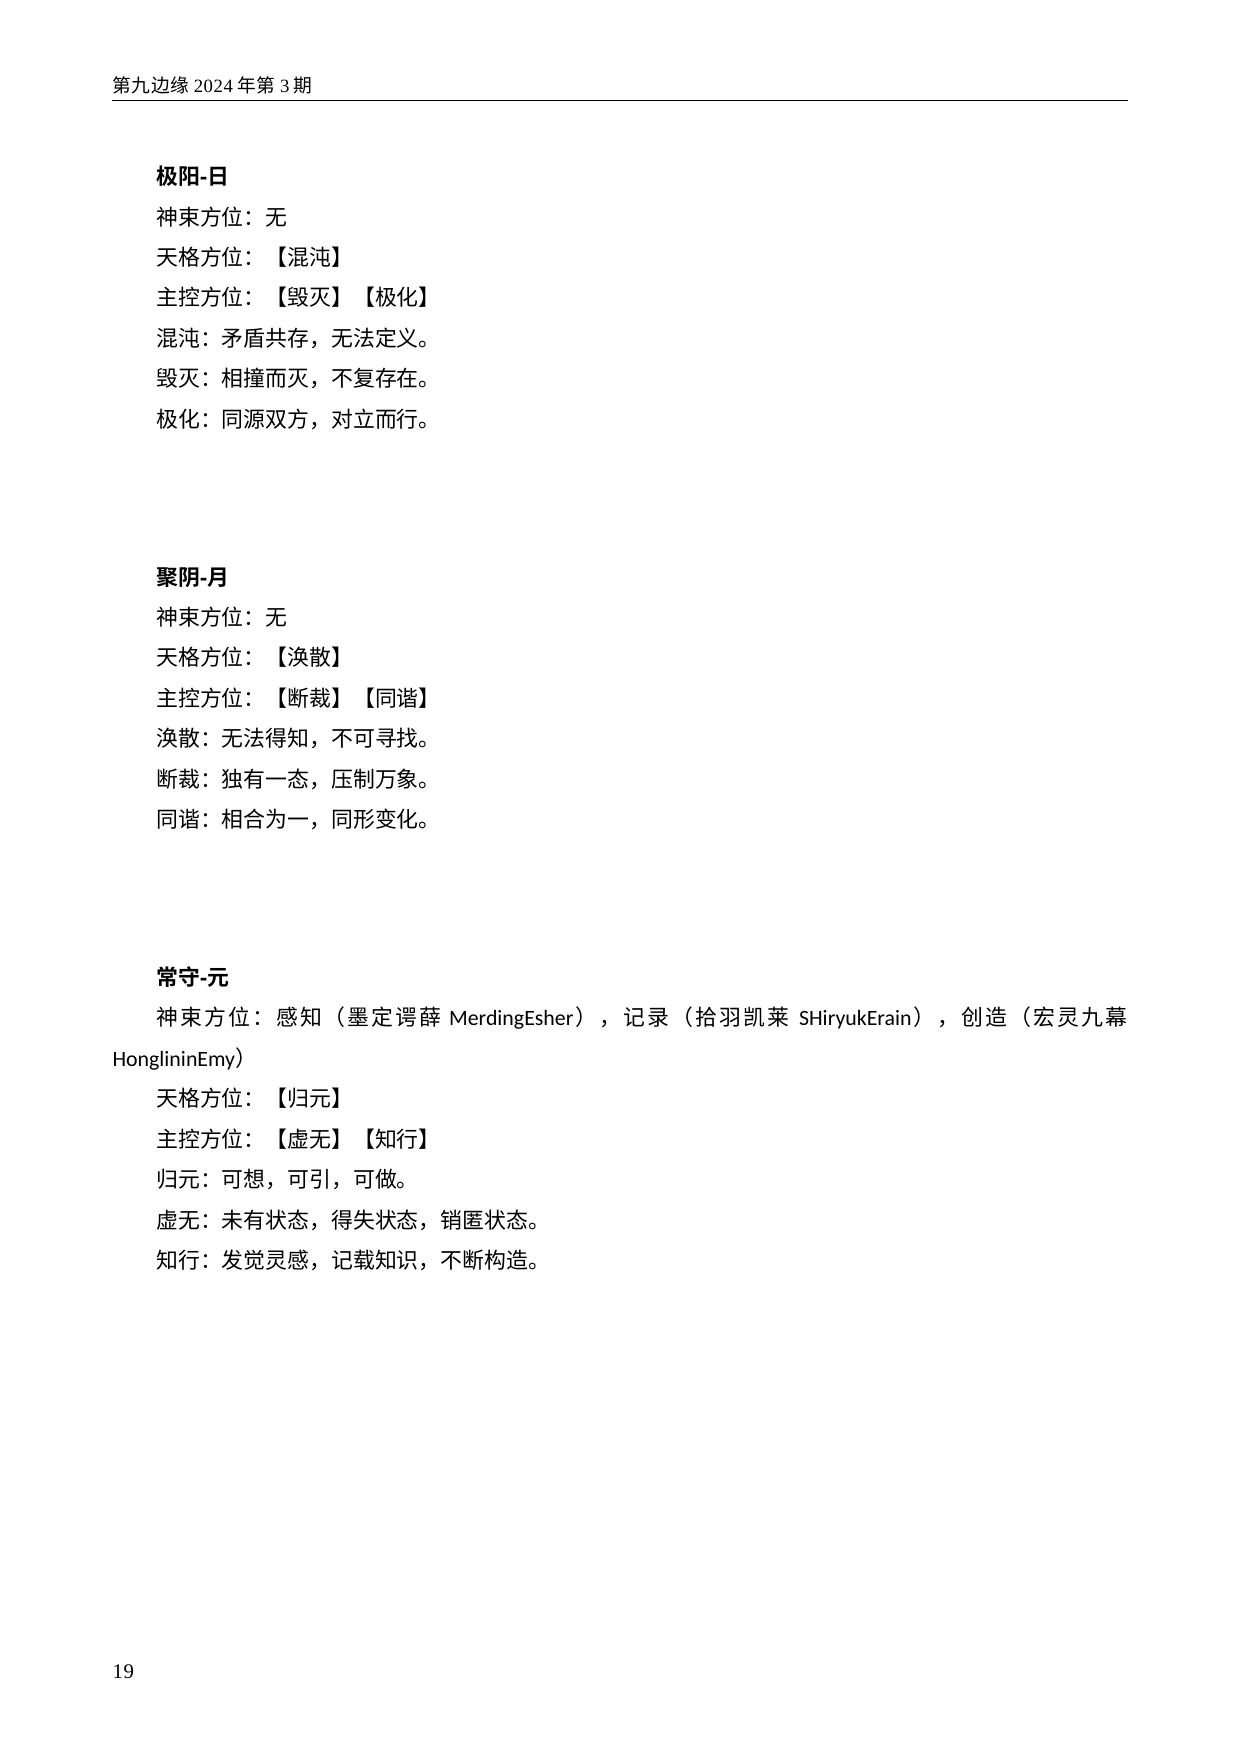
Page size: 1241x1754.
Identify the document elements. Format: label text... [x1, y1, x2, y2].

text 同谐：相合为一，同形变化。 [112, 802, 1128, 834]
text 混沌：矛盾共存，无法定义。 [112, 320, 1128, 353]
text 神束方位：无 [112, 599, 1128, 632]
text 天格方位：【涣散】 [112, 640, 1128, 672]
text 主控方位：【毁灭】【极化】 [112, 280, 1128, 312]
text 知行：发觉灵感，记载知识，不断构造。 [112, 1243, 1128, 1275]
text 涣散：无法得知，不可寻找。 [112, 721, 1128, 753]
text 归元：可想，可引，可做。 [112, 1162, 1128, 1194]
text 神束方位：感知（墨定谔薛MerdingEsher），记录（拾羽凯莱 SHiryukErain），创造（宏灵九幕HonglininEmy） [112, 1000, 1128, 1073]
text 断裁：独有一态，压制万象。 [112, 761, 1128, 794]
text 主控方位：【断裁】【同谐】 [112, 680, 1128, 713]
text 虚无：未有状态，得失状态，销匿状态。 [112, 1202, 1128, 1235]
text 神束方位：无 [112, 199, 1128, 232]
text 聚阴-月 [112, 559, 1128, 592]
text 天格方位：【归元】 [112, 1081, 1128, 1113]
text 极阳-日 [112, 159, 1128, 191]
text 天格方位：【混沌】 [112, 239, 1128, 272]
text 常守-元 [112, 959, 1128, 992]
text 主控方位：【虚无】【知行】 [112, 1121, 1128, 1154]
text 极化：同源双方，对立而行。 [112, 401, 1128, 434]
text 毁灭：相撞而灭，不复存在。 [112, 361, 1128, 393]
